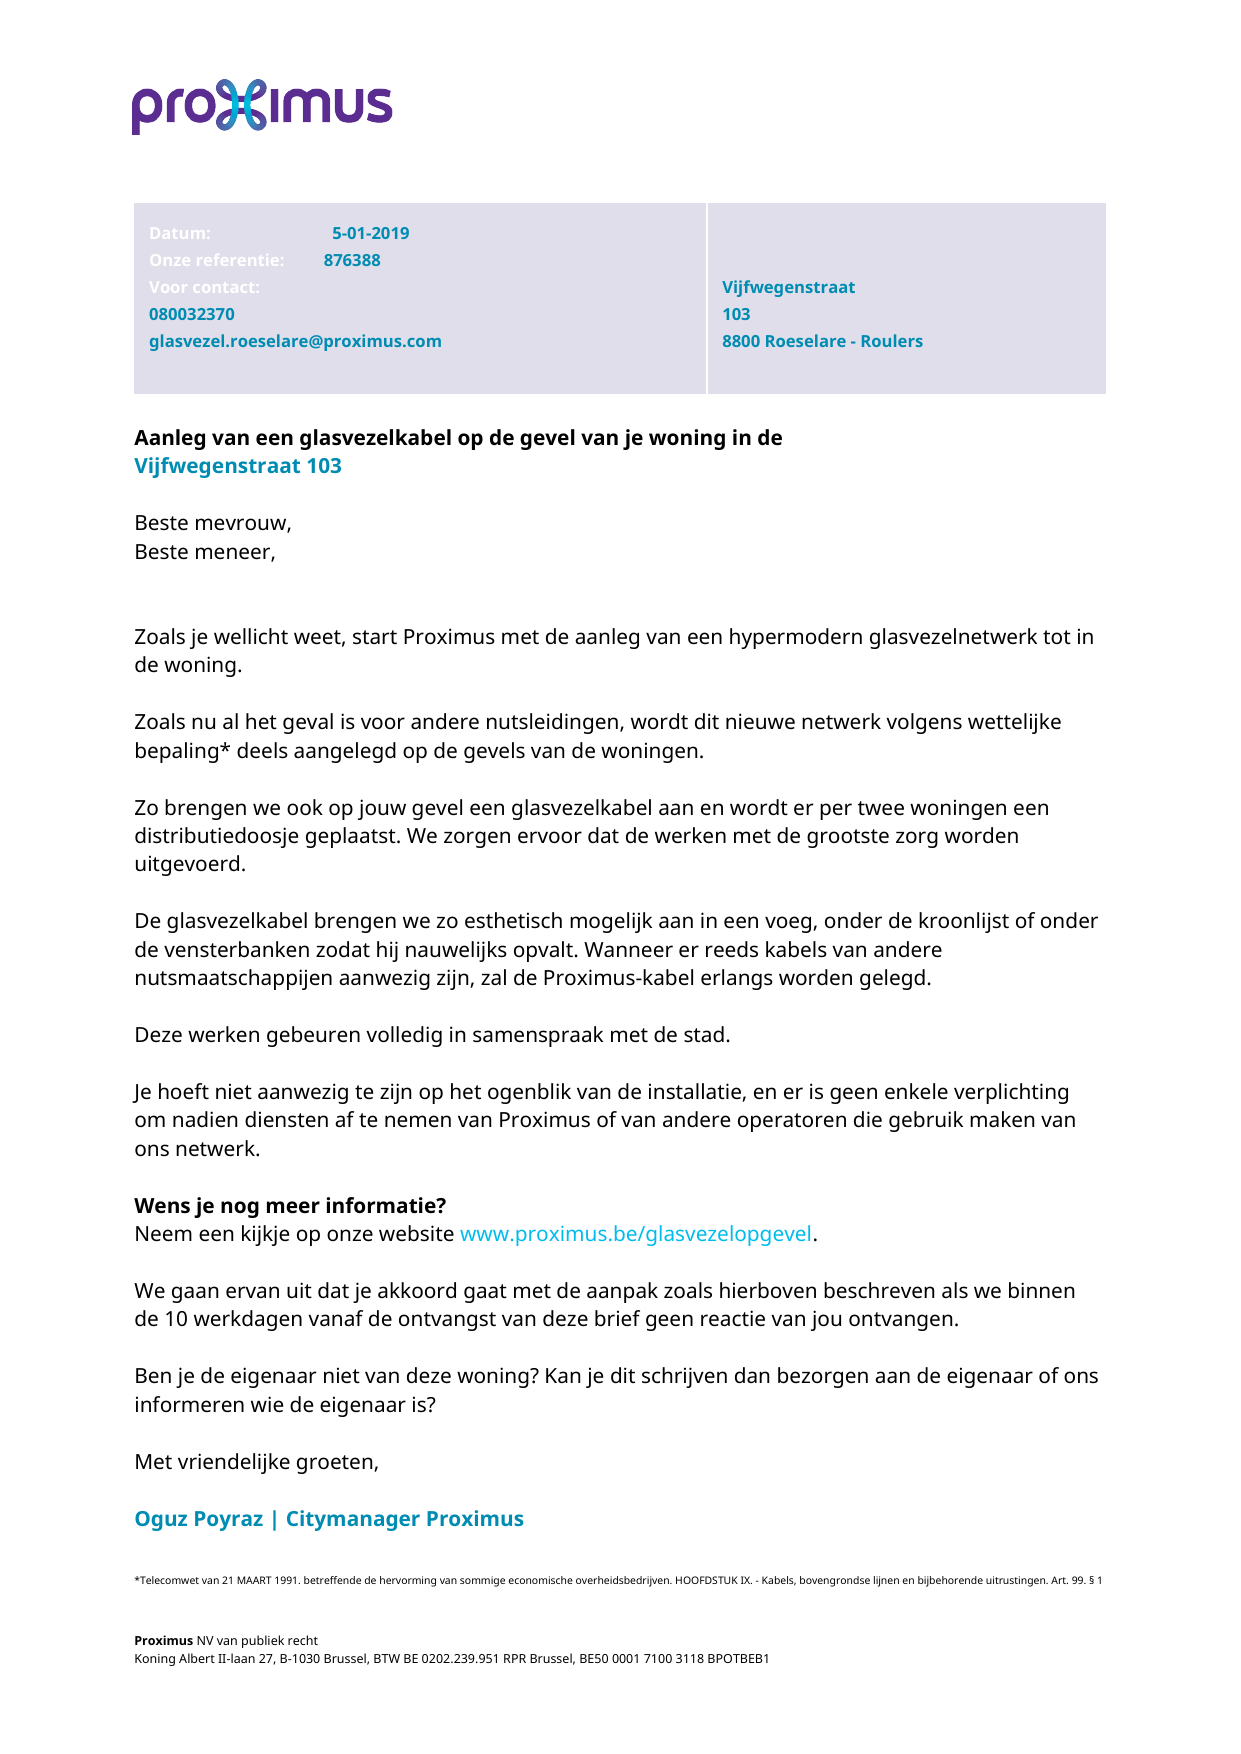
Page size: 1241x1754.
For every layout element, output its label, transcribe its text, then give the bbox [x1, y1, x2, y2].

text *Telecomwet van 21 MAART 1991. betreffende de hervorming van sommige economische overheidsbedrijven. HOOFDSTUK IX. - Kabels, bovengrondse lijnen en bijbehorende uitrustingen. Art. 99. § 1 [134, 1561, 1106, 1588]
text We gaan ervan uit dat je akkoord gaat met de aanpak zoals hierboven beschreven als we binnen de 10 werkdagen vanaf de ontvangst van deze brief geen reactie van jou ontvangen. [134, 1276, 1106, 1333]
text Aanleg van een glasvezelkabel op de gevel van je woning in de [134, 423, 1106, 451]
text Beste meneer, [134, 537, 1106, 565]
text Zoals nu al het geval is voor andere nutsleidingen, wordt dit nieuwe netwerk volgens wettelijke bepaling* deels aangelegd op de gevels van de woningen. [134, 707, 1106, 764]
text De glasvezelkabel brengen we zo esthetisch mogelijk aan in een voeg, onder de kroonlijst of onder de vensterbanken zodat hij nauwelijks opvalt. Wanneer er reeds kabels van andere nutsmaatschappijen aanwezig zijn, zal de Proximus-kabel erlangs worden gelegd. [134, 906, 1106, 992]
text Vijfwegenstraat 103 [134, 451, 1106, 480]
table_header Vijfwegenstraat 103 8800 Roeselare - Roulers [708, 203, 1106, 394]
text Oguz Poyraz | Citymanager Proximus [134, 1504, 1106, 1532]
text Deze werken gebeuren volledig in samenspraak met de stad. [134, 1020, 1106, 1049]
text Wens je nog meer informatie? [134, 1191, 1106, 1219]
text Neem een kijkje op onze website www.proximus.be/glasvezelopgevel. [134, 1219, 1106, 1248]
text Zo brengen we ook op jouw gevel een glasvezelkabel aan en wordt er per twee woningen een distributiedoosje geplaatst. We zorgen ervoor dat de werken met de grootste zorg worden uitgevoerd. [134, 793, 1106, 878]
text Zoals je wellicht weet, start Proximus met de aanleg van een hypermodern glasvezelnetwerk tot in de woning. [134, 622, 1106, 679]
picture [0, 0, 1241, 149]
table_header Datum: 5-01-2019 Onze referentie: 876388 Voor contact: 080032370 glasvezel.roeselare@proximus.com [134, 203, 706, 394]
text Met vriendelijke groeten, [134, 1447, 1106, 1475]
text Je hoeft niet aanwezig te zijn op het ogenblik van de installatie, en er is geen enkele verplichting om nadien diensten af te nemen van Proximus of van andere operatoren die gebruik maken van ons netwerk. [134, 1077, 1106, 1162]
text Ben je de eigenaar niet van deze woning? Kan je dit schrijven dan bezorgen aan de eigenaar of ons informeren wie de eigenaar is? [134, 1361, 1106, 1418]
text Beste mevrouw, [134, 508, 1106, 537]
